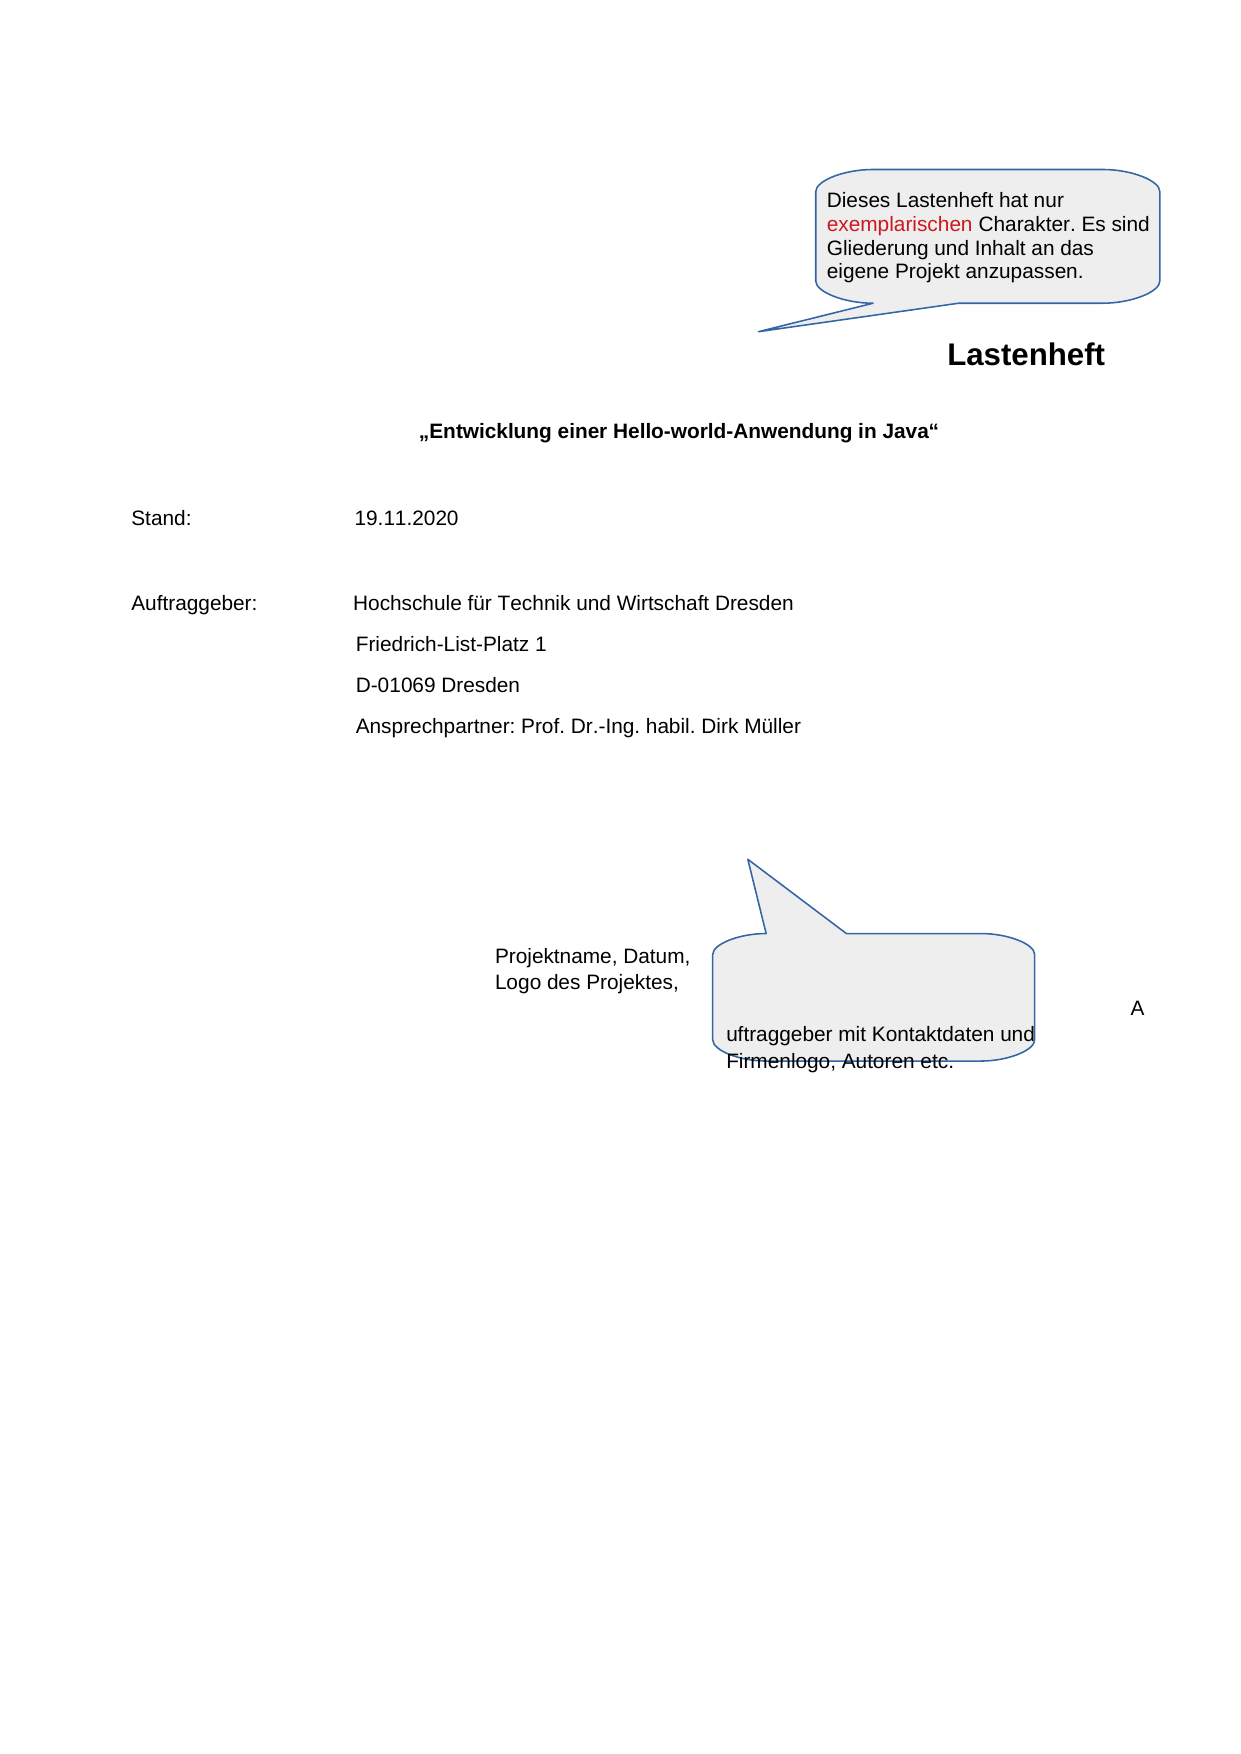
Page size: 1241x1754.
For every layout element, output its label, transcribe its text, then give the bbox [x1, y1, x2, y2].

text „Entwicklung einer Hello-world-Anwendung in Java“ [133, 419, 1225, 443]
text Projektname, Datum, [495, 944, 1240, 968]
text Dieses Lastenheft hat nur exemplarischen Charakter. Es sind Gliederung und Inhalt an das eigene Projekt anzupassen. [827, 187, 1152, 283]
text Stand: 19.11.2020 [131, 505, 1240, 529]
subtitle Lastenheft [826, 336, 1226, 372]
text Friedrich-List-Platz 1 [356, 632, 1240, 656]
text Logo des Projektes, [495, 970, 1229, 994]
text D-01069 Dresden [356, 673, 1240, 697]
text Ansprechpartner: Prof. Dr.-Ing. habil. Dirk Müller [356, 714, 1240, 738]
text Auftraggeber: Hochschule für Technik und Wirtschaft Dresden [131, 590, 1240, 614]
text Auftraggeber mit Kontaktdaten und Firmenlogo, Autoren etc. [726, 996, 1131, 1073]
